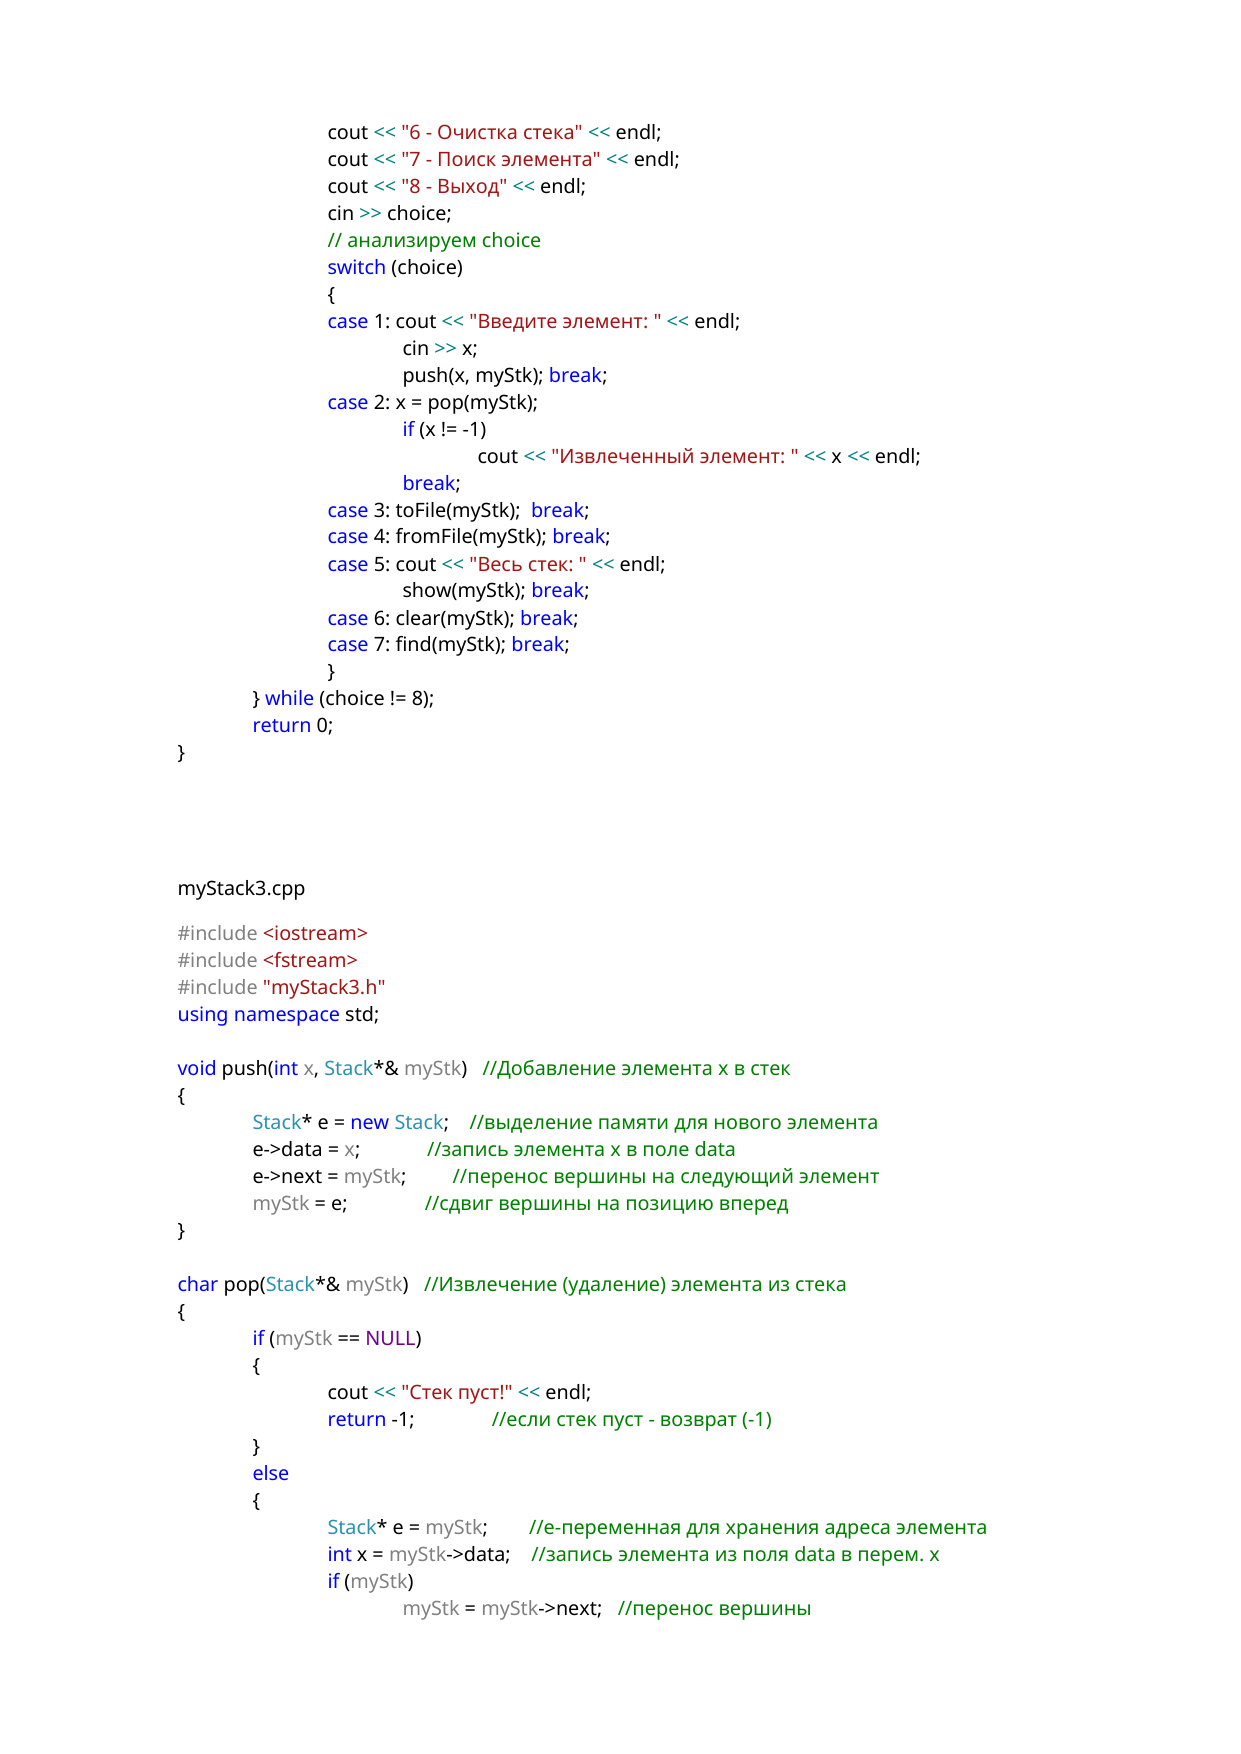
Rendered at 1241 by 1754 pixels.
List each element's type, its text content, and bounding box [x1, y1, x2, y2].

text cout << "8 - Выход" << endl; [177, 172, 1152, 199]
text case 2: x = pop(myStk); [177, 388, 1152, 415]
text #include <iostream> [177, 919, 1152, 946]
text break; [177, 469, 1152, 496]
text } [177, 1216, 1152, 1243]
text { [177, 1297, 1152, 1324]
text Stack* e = new Stack; //выделение памяти для нового элемента [177, 1108, 1152, 1135]
text #include <fstream> [177, 946, 1152, 973]
text e->data = x; //запись элемента x в поле data [177, 1135, 1152, 1162]
text } [177, 739, 1152, 766]
text { [177, 1486, 1152, 1513]
text push(x, myStk); break; [177, 361, 1152, 388]
text case 7: find(myStk); break; [177, 631, 1152, 658]
text cin >> choice; [177, 199, 1152, 226]
text } [177, 658, 1152, 685]
text case 5: cout << "Весь стек: " << endl; [177, 550, 1152, 577]
text myStk = e; //сдвиг вершины на позицию вперед [177, 1189, 1152, 1216]
text show(myStk); break; [177, 577, 1152, 604]
text cout << "Извлеченный элемент: " << x << endl; [177, 442, 1152, 469]
text else [177, 1459, 1152, 1486]
text case 1: cout << "Введите элемент: " << endl; [177, 307, 1152, 334]
text { [177, 1081, 1152, 1108]
text int x = myStk->data; //запись элемента из поля data в перем. x [177, 1540, 1152, 1567]
text return 0; [177, 712, 1152, 739]
text char pop(Stack*& myStk) //Извлечение (удаление) элемента из стека [177, 1270, 1152, 1297]
text if (x != -1) [177, 415, 1152, 442]
text return -1; //если стек пуст - возврат (-1) [177, 1405, 1152, 1432]
text cout << "7 - Поиск элемента" << endl; [177, 145, 1152, 172]
text #include "myStack3.h" [177, 973, 1152, 1000]
text cout << "Стек пуст!" << endl; [177, 1378, 1152, 1405]
text cin >> x; [177, 334, 1152, 361]
text cout << "6 - Очистка стека" << endl; [177, 118, 1152, 145]
text // анализируем choice [177, 226, 1152, 253]
text e->next = myStk; //перенос вершины на следующий элемент [177, 1162, 1152, 1189]
text switch (choice) [177, 253, 1152, 280]
text } [177, 1432, 1152, 1459]
text case 4: fromFile(myStk); break; [177, 523, 1152, 550]
text { [177, 1351, 1152, 1378]
text } while (choice != 8); [177, 685, 1152, 712]
text myStack3.cpp [177, 874, 1152, 901]
text { [177, 280, 1152, 307]
text if (myStk == NULL) [177, 1324, 1152, 1351]
text if (myStk) [177, 1567, 1152, 1594]
text using namespace std; [177, 1000, 1152, 1027]
text myStk = myStk->next; //перенос вершины [177, 1594, 1152, 1621]
text void push(int x, Stack*& myStk) //Добавление элемента х в стек [177, 1054, 1152, 1081]
text case 3: toFile(myStk); break; [177, 496, 1152, 523]
text Stack* e = myStk; //е-переменная для хранения адреса элемента [177, 1513, 1152, 1540]
text case 6: clear(myStk); break; [177, 604, 1152, 631]
